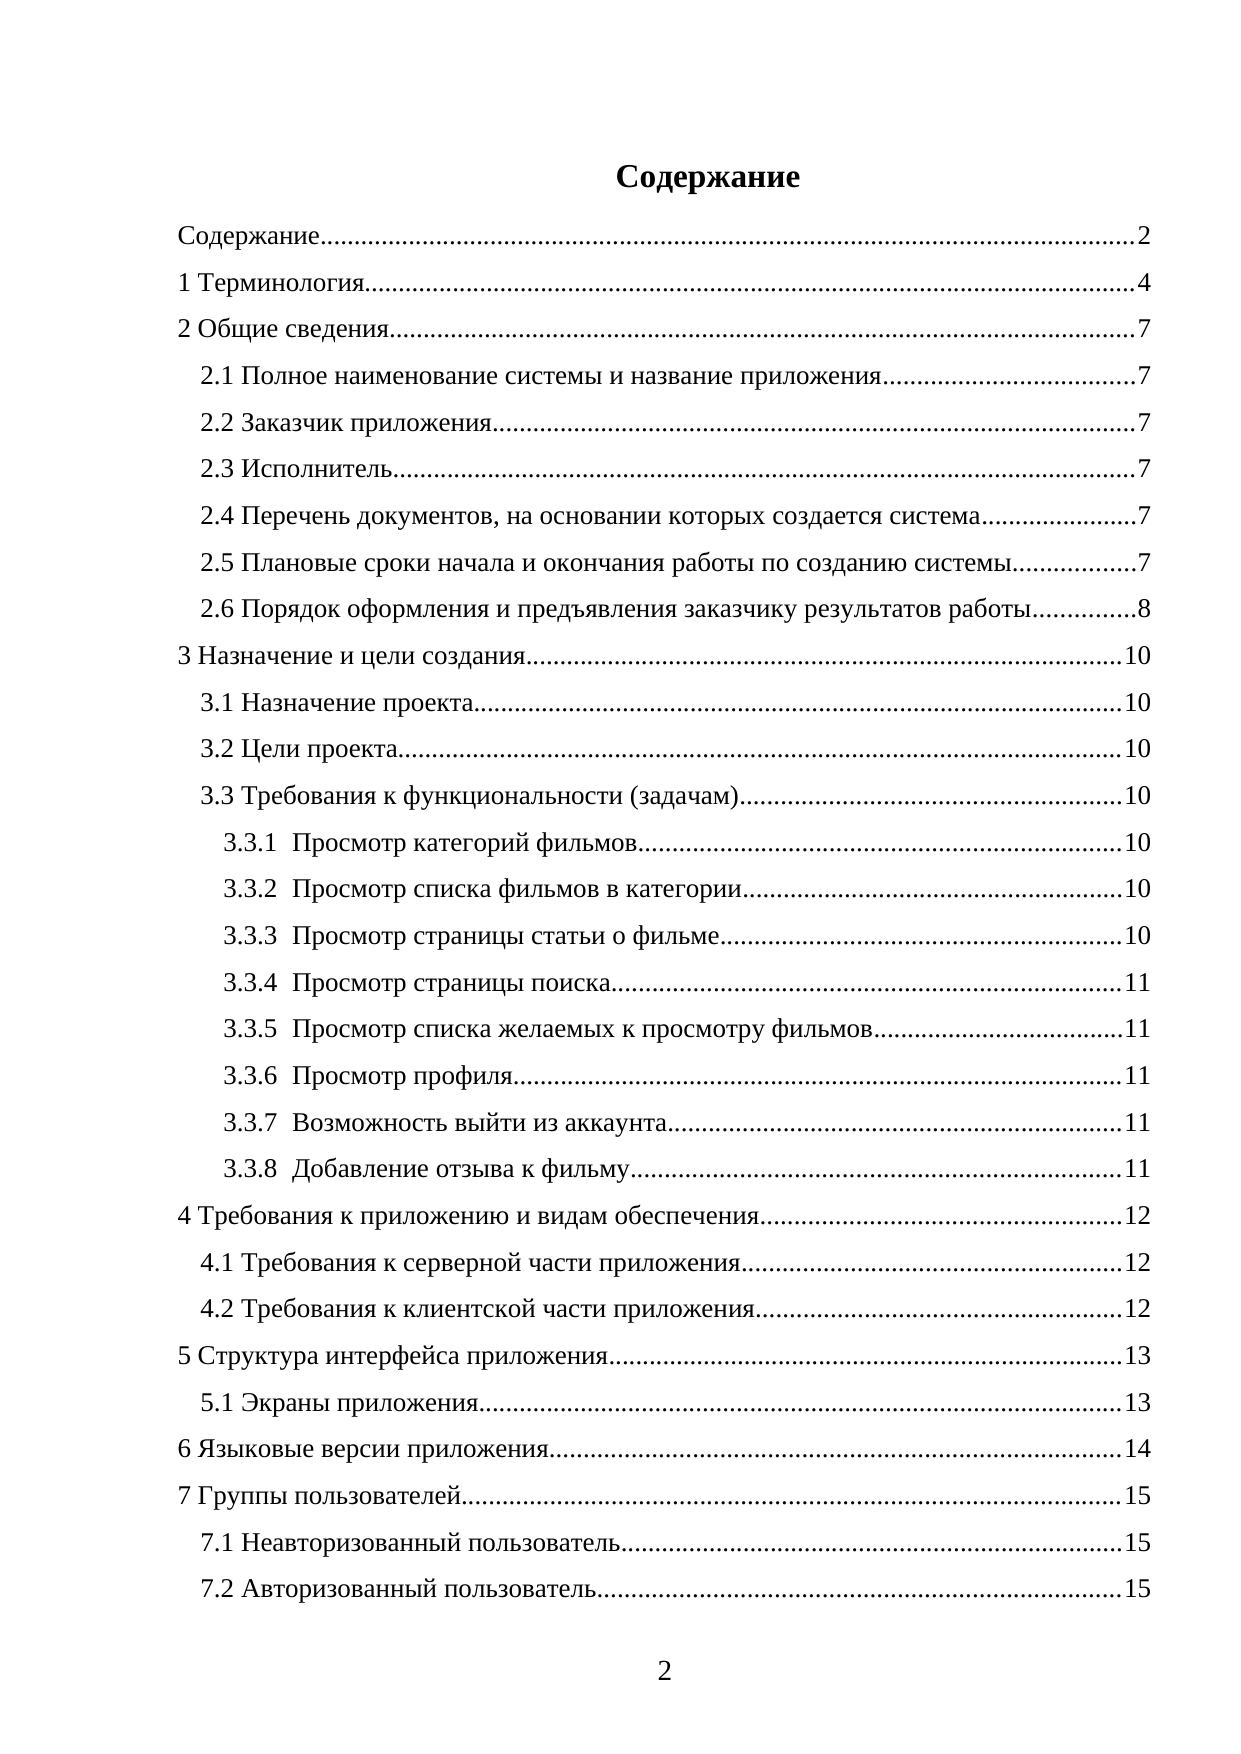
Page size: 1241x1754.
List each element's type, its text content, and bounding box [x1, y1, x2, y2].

text 2.2 Заказчик приложения 7 [200, 406, 1152, 437]
text 3.3.6 Просмотр профиля 11 [223, 1059, 1152, 1090]
text 3.3.4 Просмотр страницы поиска 11 [223, 966, 1152, 997]
text 3.3.1 Просмотр категорий фильмов 10 [223, 826, 1152, 857]
text 3 Назначение и цели создания 10 [177, 639, 1152, 670]
text 3.3.3 Просмотр страницы статьи о фильме 10 [223, 919, 1152, 950]
text 3.3 Требования к функциональности (задачам) 10 [200, 779, 1152, 810]
text 3.1 Назначение проекта 10 [200, 686, 1152, 717]
text 2.5 Плановые сроки начала и окончания работы по созданию системы 7 [200, 546, 1152, 577]
text Содержание [264, 156, 1152, 194]
text 4 Требования к приложению и видам обеспечения 12 [177, 1199, 1152, 1230]
text 2 Общие сведения 7 [177, 313, 1152, 344]
text 5.1 Экраны приложения 13 [200, 1386, 1152, 1417]
text 7 Группы пользователей 15 [177, 1479, 1152, 1510]
text 3.3.2 Просмотр списка фильмов в категории 10 [223, 873, 1152, 904]
text 7.1 Неавторизованный пользователь 15 [200, 1526, 1152, 1557]
text 3.2 Цели проекта 10 [200, 733, 1152, 764]
text Содержание 2 [177, 219, 1152, 250]
text 2.1 Полное наименование системы и название приложения 7 [200, 359, 1152, 390]
text 2.6 Порядок оформления и предъявления заказчику результатов работы 8 [200, 593, 1152, 624]
text 3.3.7 Возможность выйти из аккаунта 11 [223, 1106, 1152, 1137]
text 4.1 Требования к серверной части приложения 12 [200, 1246, 1152, 1277]
text 4.2 Требования к клиентской части приложения 12 [200, 1293, 1152, 1324]
text 1 Терминология 4 [177, 266, 1152, 297]
text 6 Языковые версии приложения 14 [177, 1433, 1152, 1464]
text 3.3.5 Просмотр списка желаемых к просмотру фильмов 11 [223, 1013, 1152, 1044]
text 5 Структура интерфейса приложения 13 [177, 1339, 1152, 1370]
text 3.3.8 Добавление отзыва к фильму 11 [223, 1153, 1152, 1184]
text 2.4 Перечень документов, на основании которых создается система 7 [200, 499, 1152, 530]
text 7.2 Авторизованный пользователь 15 [200, 1573, 1152, 1604]
text 2.3 Исполнитель 7 [200, 453, 1152, 484]
